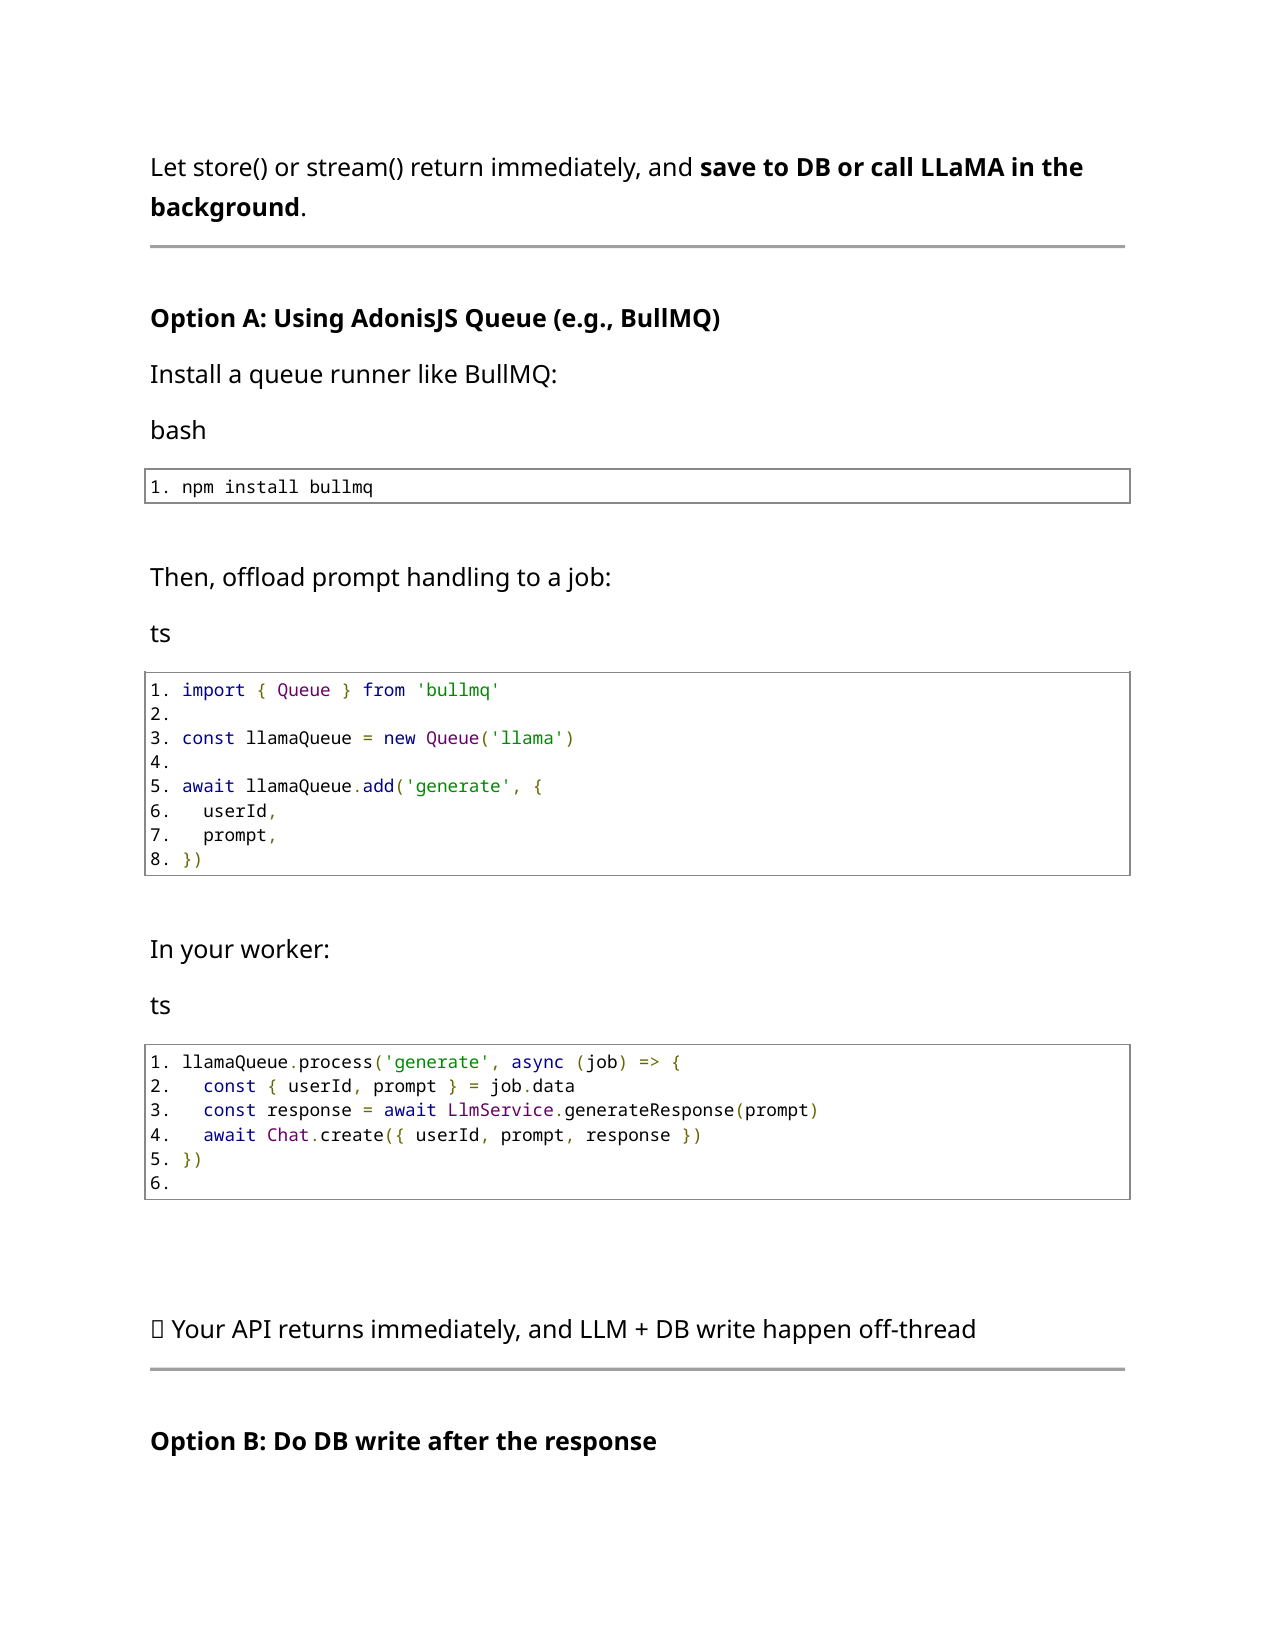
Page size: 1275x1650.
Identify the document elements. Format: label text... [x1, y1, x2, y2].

text Then, offload prompt handling to a job: [150, 560, 1125, 594]
text In your worker: [150, 932, 1125, 966]
text Option A: Using AdonisJS Queue (e.g., BullMQ) [150, 301, 1125, 335]
text 2. [150, 701, 1125, 726]
text Install a queue runner like BullMQ: [150, 357, 1125, 391]
text 5. }) [150, 1146, 1125, 1164]
text Option B: Do DB write after the response [150, 1423, 1125, 1458]
text 1. llamaQueue.process('generate', async (job) => { [146, 1045, 1129, 1074]
text 3. const response = await LlmService.generateResponse(prompt) [150, 1098, 1125, 1122]
text 7. prompt, [150, 822, 1125, 841]
text 3. const llamaQueue = new Queue('llama') [150, 726, 1125, 750]
text 6. [146, 1164, 1129, 1199]
text 1. npm install bullmq [146, 470, 1129, 502]
text 1. import { Queue } from 'bullmq' [146, 673, 1129, 701]
text 4. await Chat.create({ userId, prompt, response }) [150, 1122, 1125, 1146]
text 4. [150, 750, 1125, 774]
text ts [150, 616, 1125, 650]
text 🧠 Your API returns immediately, and LLM + DB write happen off-thread [150, 1312, 1125, 1346]
text bash [150, 412, 1125, 447]
text Let store() or stream() return immediately, and save to DB or call LLaMA in the background. [150, 150, 1125, 223]
text 8. }) [146, 841, 1129, 875]
text ts [150, 988, 1125, 1022]
text 2. const { userId, prompt } = job.data [150, 1074, 1125, 1098]
text 5. await llamaQueue.add('generate', { [150, 774, 1125, 798]
text 6. userId, [150, 798, 1125, 822]
